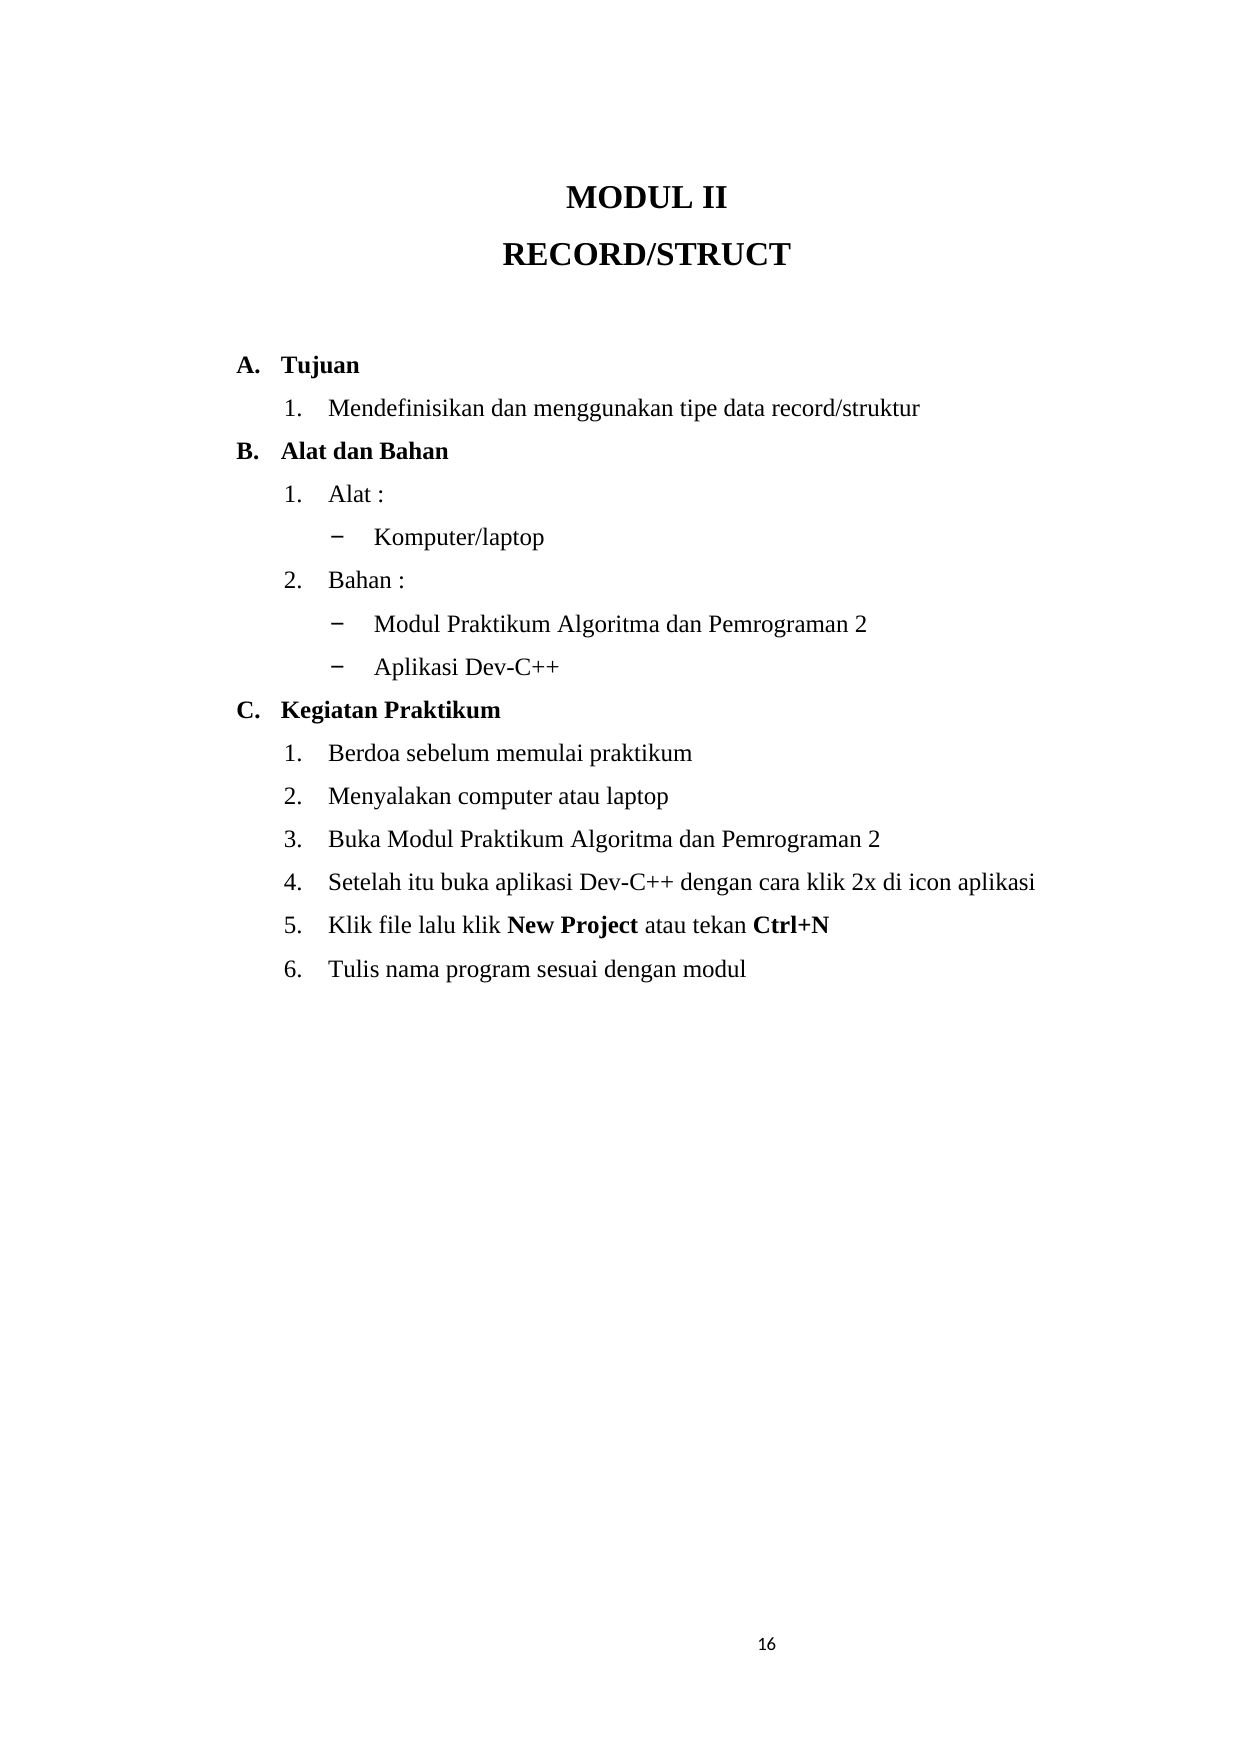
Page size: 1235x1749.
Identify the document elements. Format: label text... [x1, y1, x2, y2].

list Alat : [284, 479, 1057, 508]
text MODUL II [236, 177, 1057, 216]
list Mendefinisikan dan menggunakan tipe data record/struktur [284, 393, 1057, 422]
list Bahan : [284, 565, 1057, 594]
list Berdoa sebelum memulai praktikum [284, 738, 1057, 767]
list Tulis nama program sesuai dengan modul [284, 954, 1057, 982]
list Tujuan [236, 350, 1057, 378]
list Aplikasi Dev-C++ [330, 652, 1057, 681]
list Setelah itu buka aplikasi Dev-C++ dengan cara klik 2x di icon aplikasi [284, 867, 1057, 896]
list Alat dan Bahan [236, 436, 1057, 465]
list Komputer/laptop [330, 522, 1057, 551]
list Buka Modul Praktikum Algoritma dan Pemrograman 2 [284, 824, 1057, 853]
list Kegiatan Praktikum [236, 695, 1057, 724]
list Menyalakan computer atau laptop [284, 781, 1057, 810]
list Modul Praktikum Algoritma dan Pemrograman 2 [330, 608, 1057, 637]
text RECORD/STRUCT [236, 235, 1057, 273]
list Klik file lalu klik New Project atau tekan Ctrl+N [284, 911, 1057, 939]
